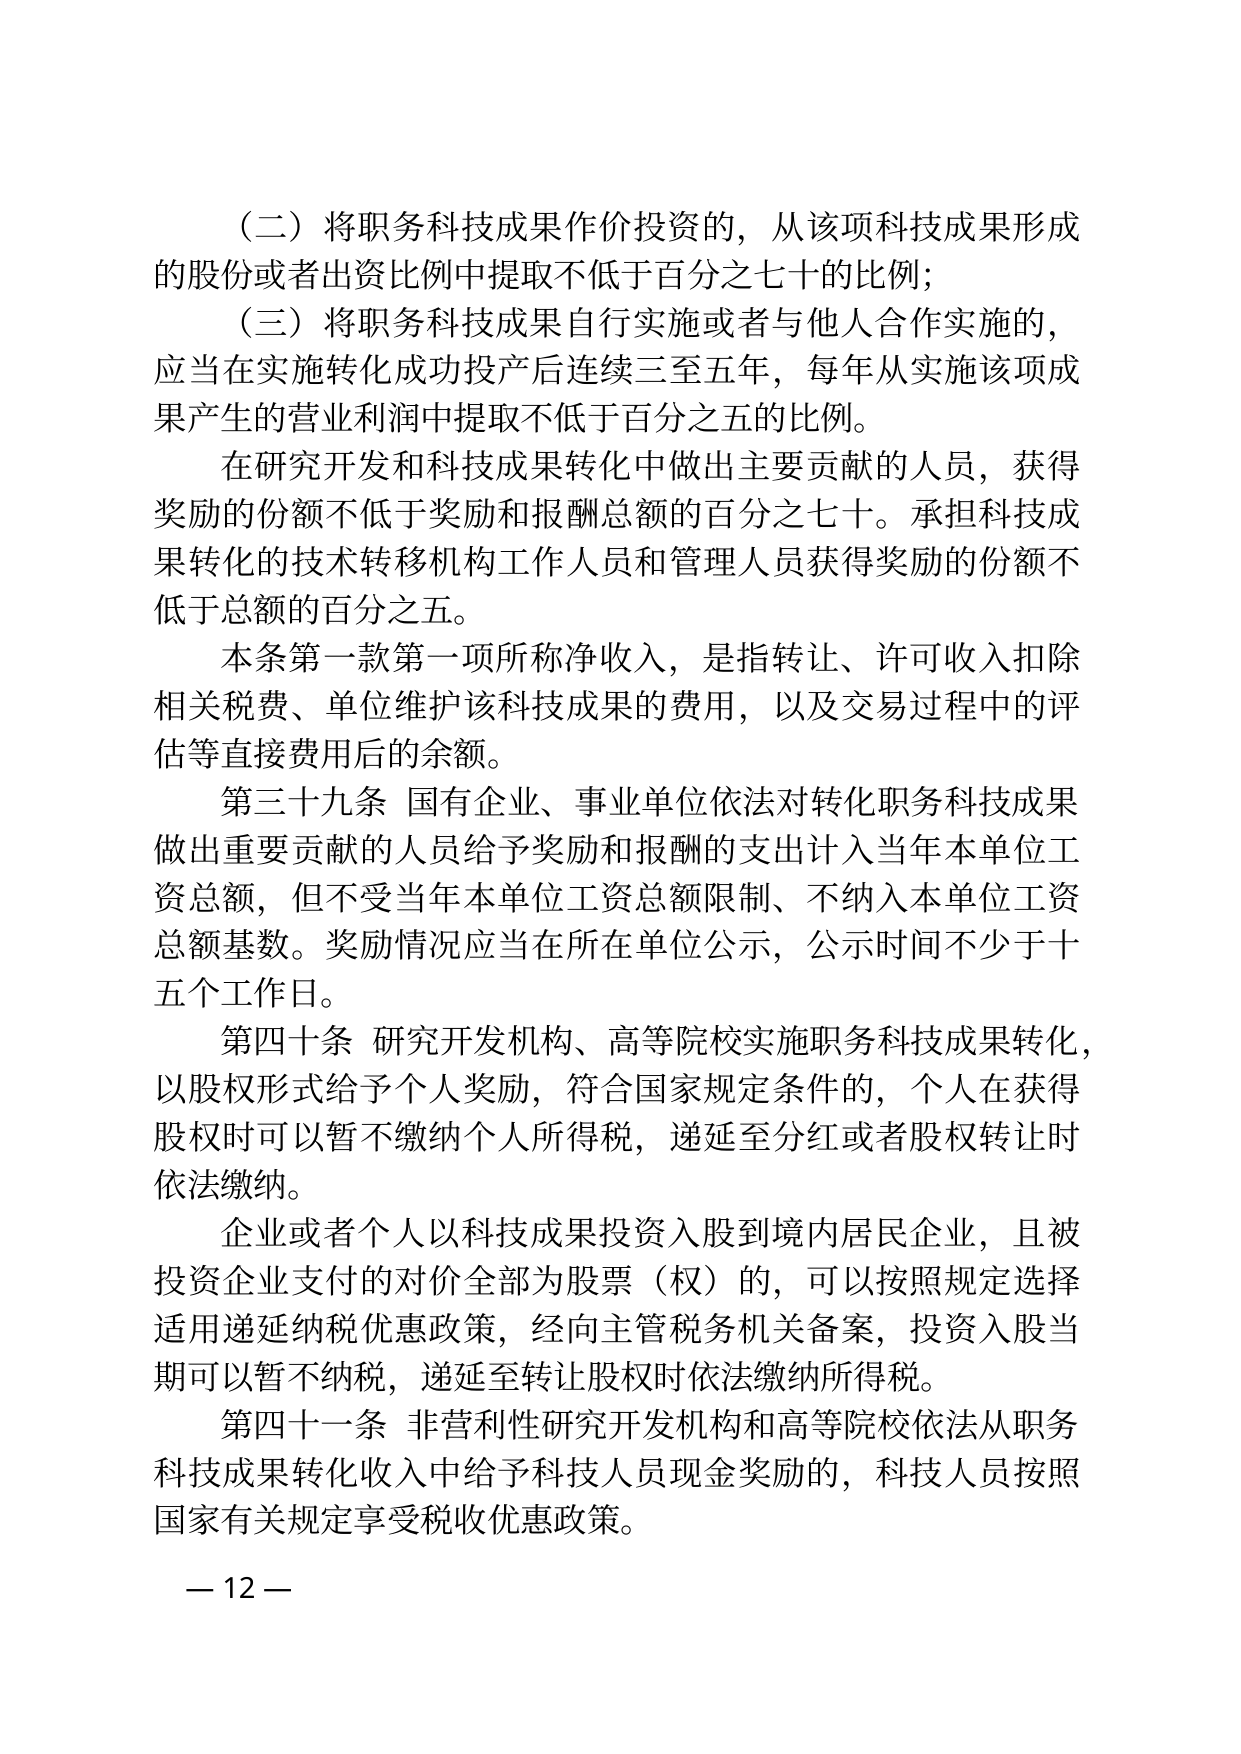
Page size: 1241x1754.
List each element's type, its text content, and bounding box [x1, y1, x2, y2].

text 第三十九条 国有企业、事业单位依法对转化职务科技成果做出重要贡献的人员给予奖励和报酬的支出计入当年本单位工资总额，但不受当年本单位工资总额限制、不纳入本单位工资总额基数。奖励情况应当在所在单位公示，公示时间不少于十五个工作日。 [153, 776, 1081, 1015]
text 本条第一款第一项所称净收入，是指转让、许可收入扣除相关税费、单位维护该科技成果的费用，以及交易过程中的评估等直接费用后的余额。 [153, 632, 1081, 776]
text 在研究开发和科技成果转化中做出主要贡献的人员，获得奖励的份额不低于奖励和报酬总额的百分之七十。承担科技成果转化的技术转移机构工作人员和管理人员获得奖励的份额不低于总额的百分之五。 [153, 440, 1081, 632]
text 第四十条 研究开发机构、高等院校实施职务科技成果转化，以股权形式给予个人奖励，符合国家规定条件的，个人在获得股权时可以暂不缴纳个人所得税，递延至分红或者股权转让时依法缴纳。 [153, 1015, 1081, 1207]
text （三）将职务科技成果自行实施或者与他人合作实施的，应当在实施转化成功投产后连续三至五年，每年从实施该项成果产生的营业利润中提取不低于百分之五的比例。 [153, 297, 1081, 440]
text 企业或者个人以科技成果投资入股到境内居民企业，且被投资企业支付的对价全部为股票（权）的，可以按照规定选择适用递延纳税优惠政策，经向主管税务机关备案，投资入股当期可以暂不纳税，递延至转让股权时依法缴纳所得税。 [153, 1207, 1081, 1399]
text （二）将职务科技成果作价投资的，从该项科技成果形成的股份或者出资比例中提取不低于百分之七十的比例； [153, 201, 1081, 297]
text 第四十一条 非营利性研究开发机构和高等院校依法从职务科技成果转化收入中给予科技人员现金奖励的，科技人员按照国家有关规定享受税收优惠政策。 [153, 1399, 1081, 1542]
